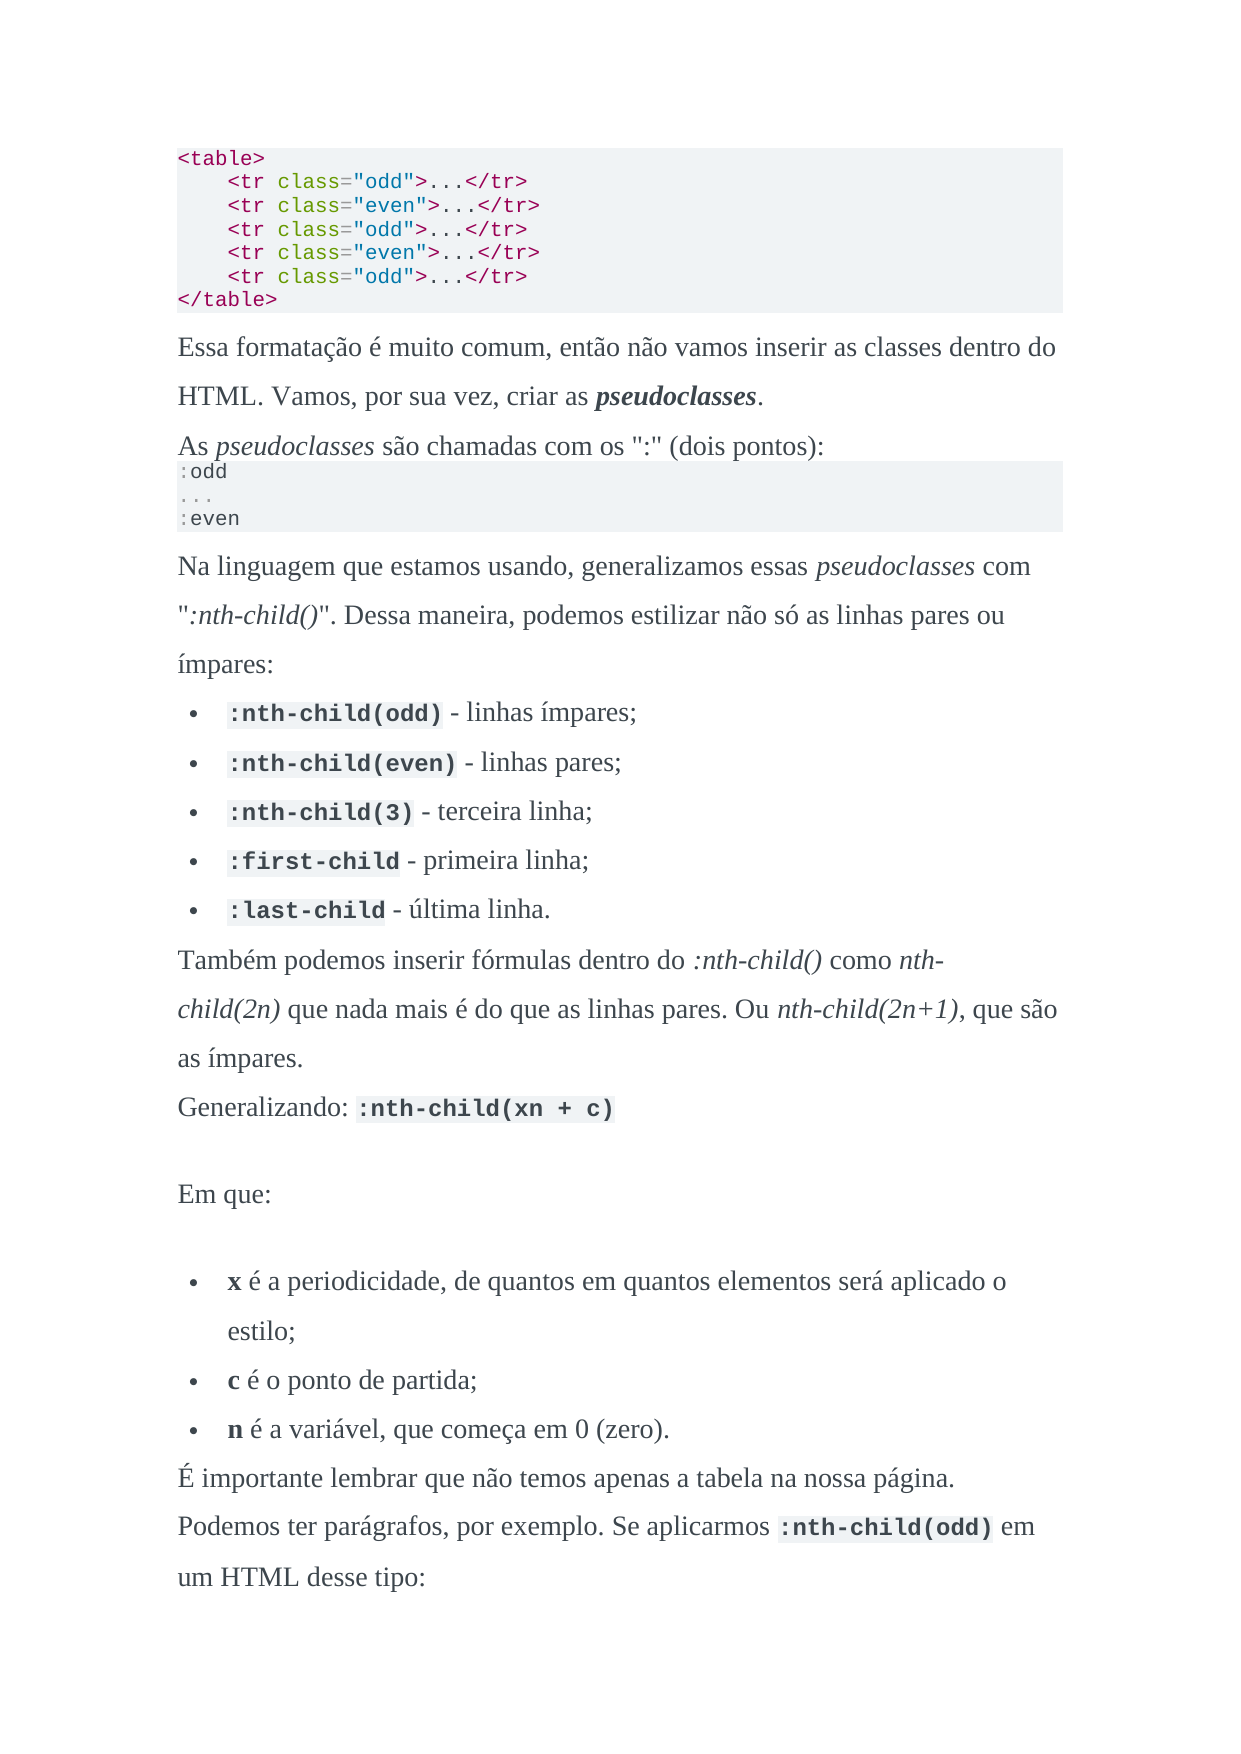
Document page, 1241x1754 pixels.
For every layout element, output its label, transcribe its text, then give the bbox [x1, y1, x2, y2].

text :odd [177, 461, 1063, 484]
text Generalizando: :nth-child(xn + c) [177, 1074, 1063, 1123]
text Em que: [177, 1161, 1063, 1210]
text Essa formatação é muito comum, então não vamos inserir as classes dentro do HTML. Vamos, por sua vez, criar as pseudoclasses. [177, 313, 1063, 412]
text <tr class="odd">...</tr> [177, 218, 1063, 242]
list :nth-child(3) - terceira linha; [190, 778, 1063, 827]
text Na linguagem que estamos usando, generalizamos essas pseudoclasses com ":nth-child()". Dessa maneira, podemos estilizar não só as linhas pares ou ímpares: [177, 532, 1063, 680]
text ... [177, 484, 1063, 508]
list n é a variável, que começa em 0 (zero). [190, 1395, 1063, 1444]
text <table> [177, 148, 1063, 171]
list :nth-child(odd) - linhas ímpares; [190, 680, 1063, 729]
text <tr class="even">...</tr> [177, 242, 1063, 266]
text Também podemos inserir fórmulas dentro do :nth-child() como nth-child(2n) que nada mais é do que as linhas pares. Ou nth-child(2n+1), que são as ímpares. [177, 926, 1063, 1074]
list :last-child - última linha. [190, 877, 1063, 926]
text É importante lembrar que não temos apenas a tabela na nossa página. Podemos ter parágrafos, por exemplo. Se aplicarmos :nth-child(odd) em um HTML desse tipo: [177, 1444, 1063, 1592]
text <tr class="odd">...</tr> [177, 266, 1063, 289]
list :nth-child(even) - linhas pares; [190, 729, 1063, 778]
text </table> [177, 289, 1063, 313]
text <tr class="odd">...</tr> [177, 171, 1063, 195]
list c é o ponto de partida; [190, 1346, 1063, 1395]
list x é a periodicidade, de quantos em quantos elementos será aplicado o estilo; [190, 1247, 1063, 1346]
text <tr class="even">...</tr> [177, 195, 1063, 218]
text :even [177, 508, 1063, 532]
list :first-child - primeira linha; [190, 827, 1063, 877]
text As pseudoclasses são chamadas com os ":" (dois pontos): [177, 412, 1063, 461]
